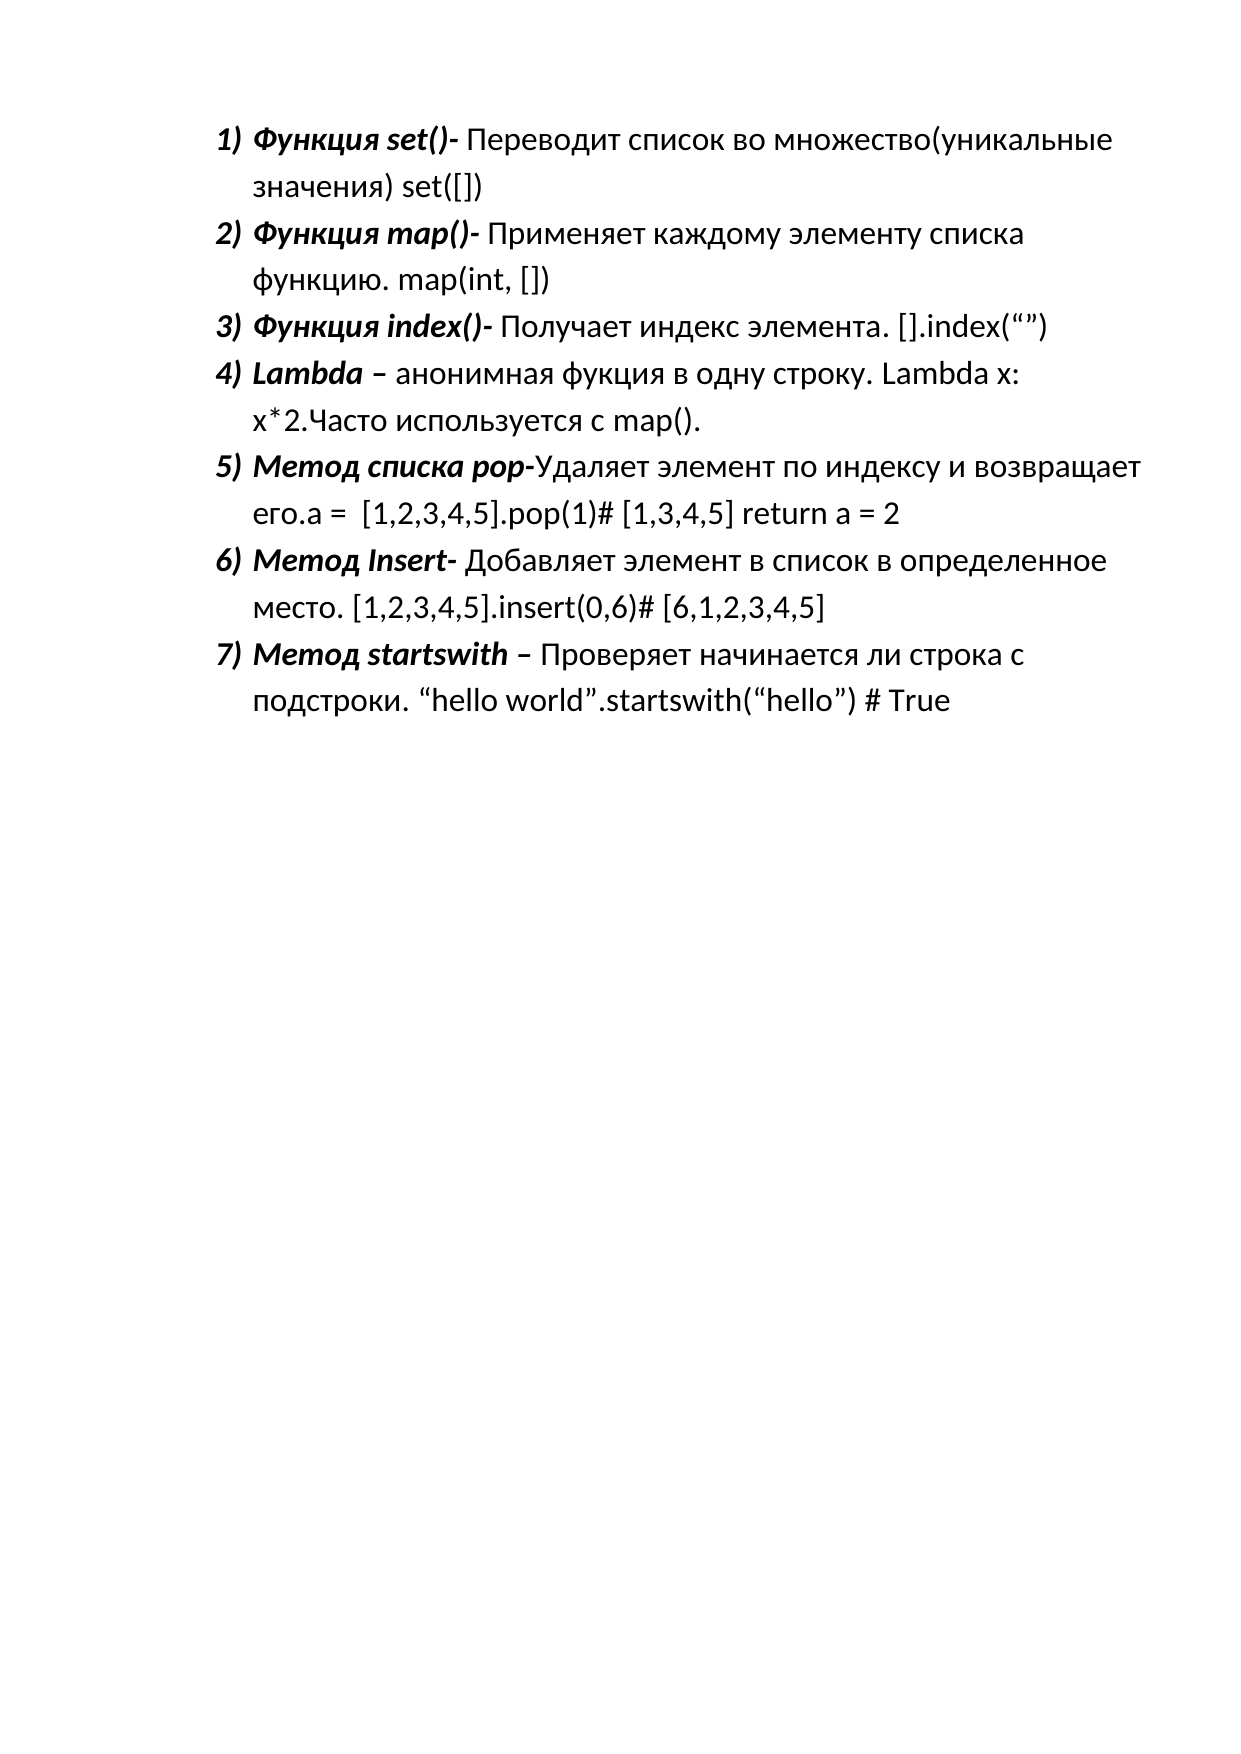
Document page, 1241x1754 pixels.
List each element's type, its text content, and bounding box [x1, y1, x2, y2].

list Функция index()- Получает индекс элемента. [].index(“”) [215, 305, 1152, 346]
list Функция set()- Переводит список во множество(уникальные значения) set([]) [215, 118, 1152, 206]
list Метод списка pop-Удаляет элемент по индексу и возвращает его.a = [1,2,3,4,5].pop(1)# [1,3,4,5] return a = 2 [215, 446, 1152, 533]
list x*2.Часто используется с map(). [252, 399, 1152, 439]
list Метод startswith – Проверяет начинается ли строка с подстроки. “hello world”.startswith(“hello”) # True [215, 633, 1152, 720]
list Функция map()- Применяет каждому элементу списка функцию. map(int, []) [215, 212, 1152, 299]
list Метод Insert- Добавляет элемент в список в определенное место. [1,2,3,4,5].insert(0,6)# [6,1,2,3,4,5] [215, 539, 1152, 627]
list Lambda – анонимная фукция в одну строку. Lambda x: [215, 352, 1152, 393]
